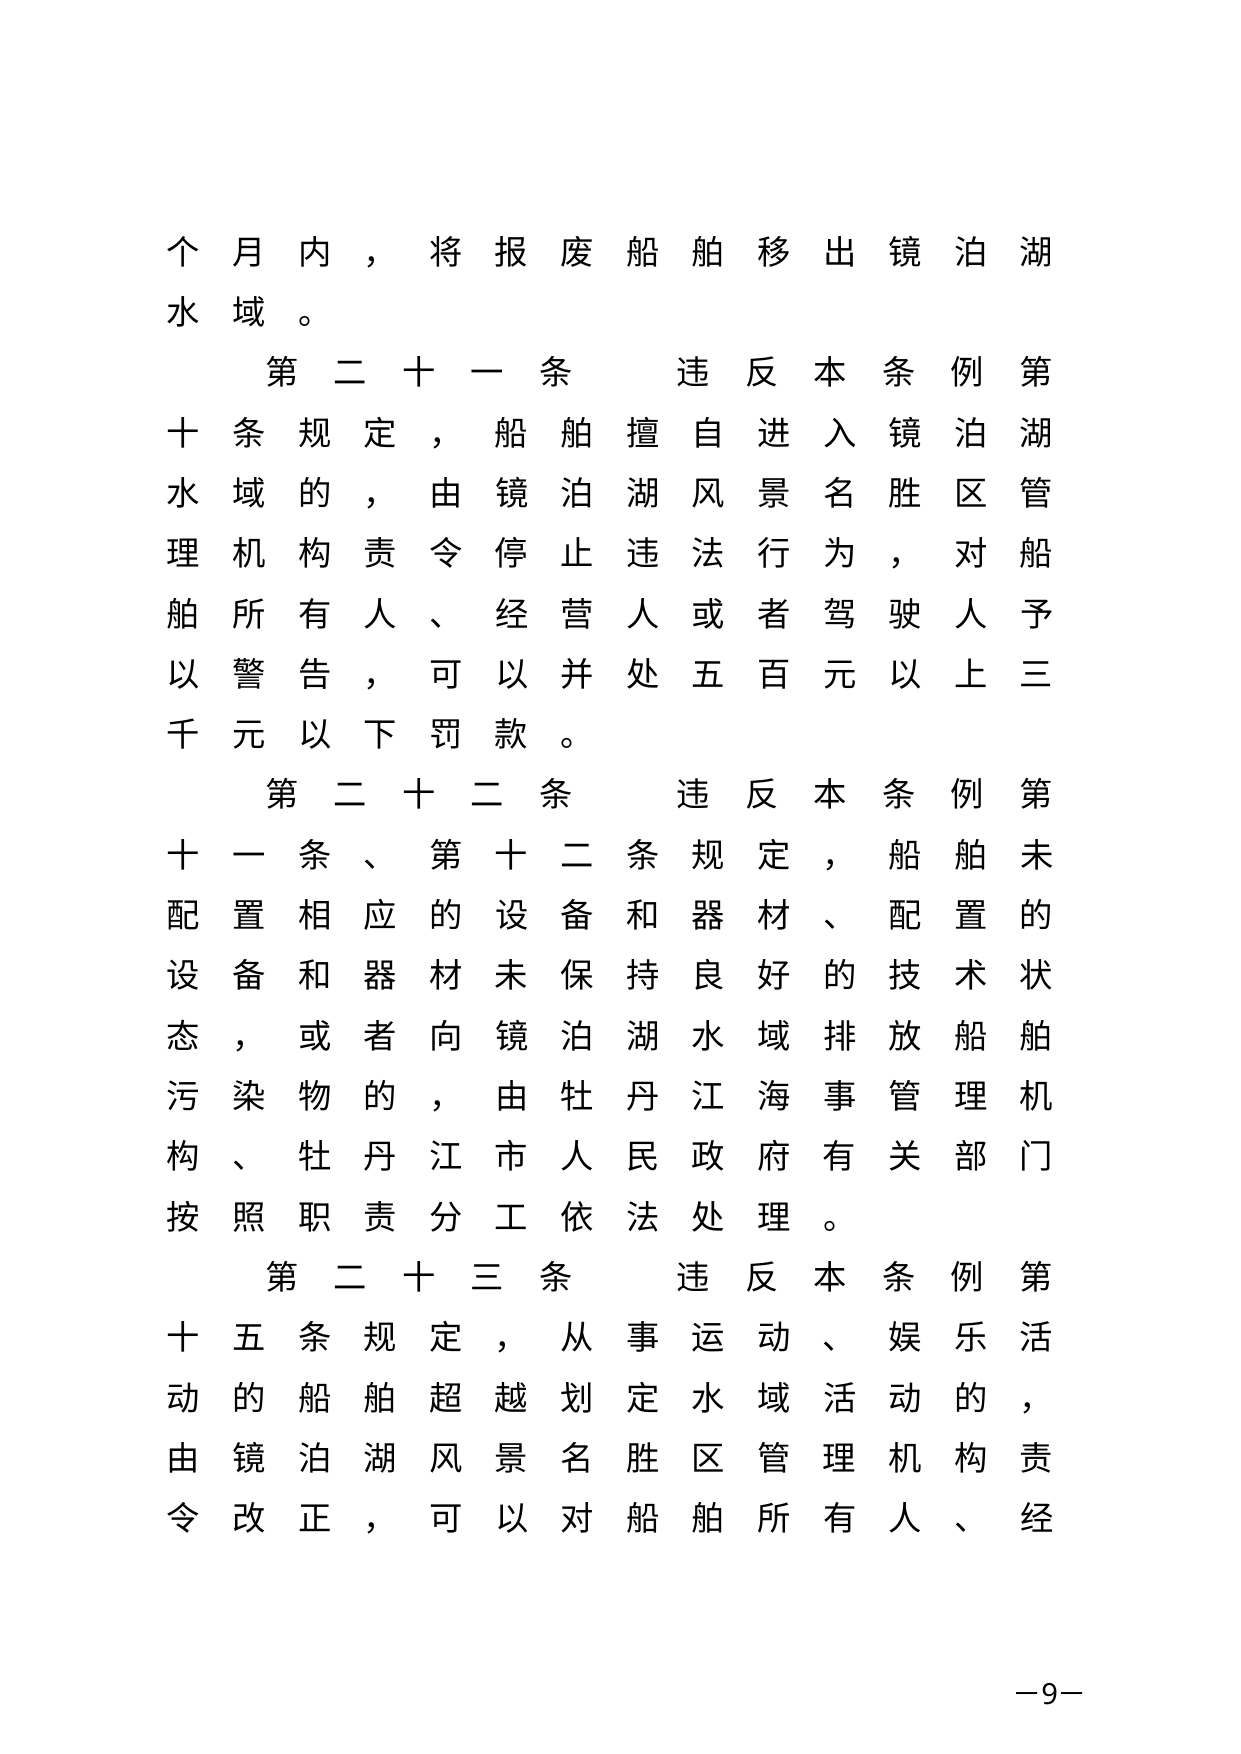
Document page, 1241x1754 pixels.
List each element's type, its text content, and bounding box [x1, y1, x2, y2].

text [167, 219, 1085, 340]
text 第二十二条 违反本条例第十一条、第十二条规定，船舶未配置相应的设备和器材、配置的设备和器材未保持良好的技术状态，或者向镜泊湖水域排放船舶污染物的，由牡丹江海事管理机构、牡丹江市人民政府有关部门按照职责分工依法处理。 [167, 762, 1085, 1245]
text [167, 1245, 1085, 1546]
text 第二十一条 违反本条例第十条规定，船舶擅自进入镜泊湖水域的，由镜泊湖风景名胜区管理机构责令停止违法行为，对船舶所有人、经营人或者驾驶人予以警告，可以并处五百元以上三千元以下罚款。 [167, 340, 1085, 762]
